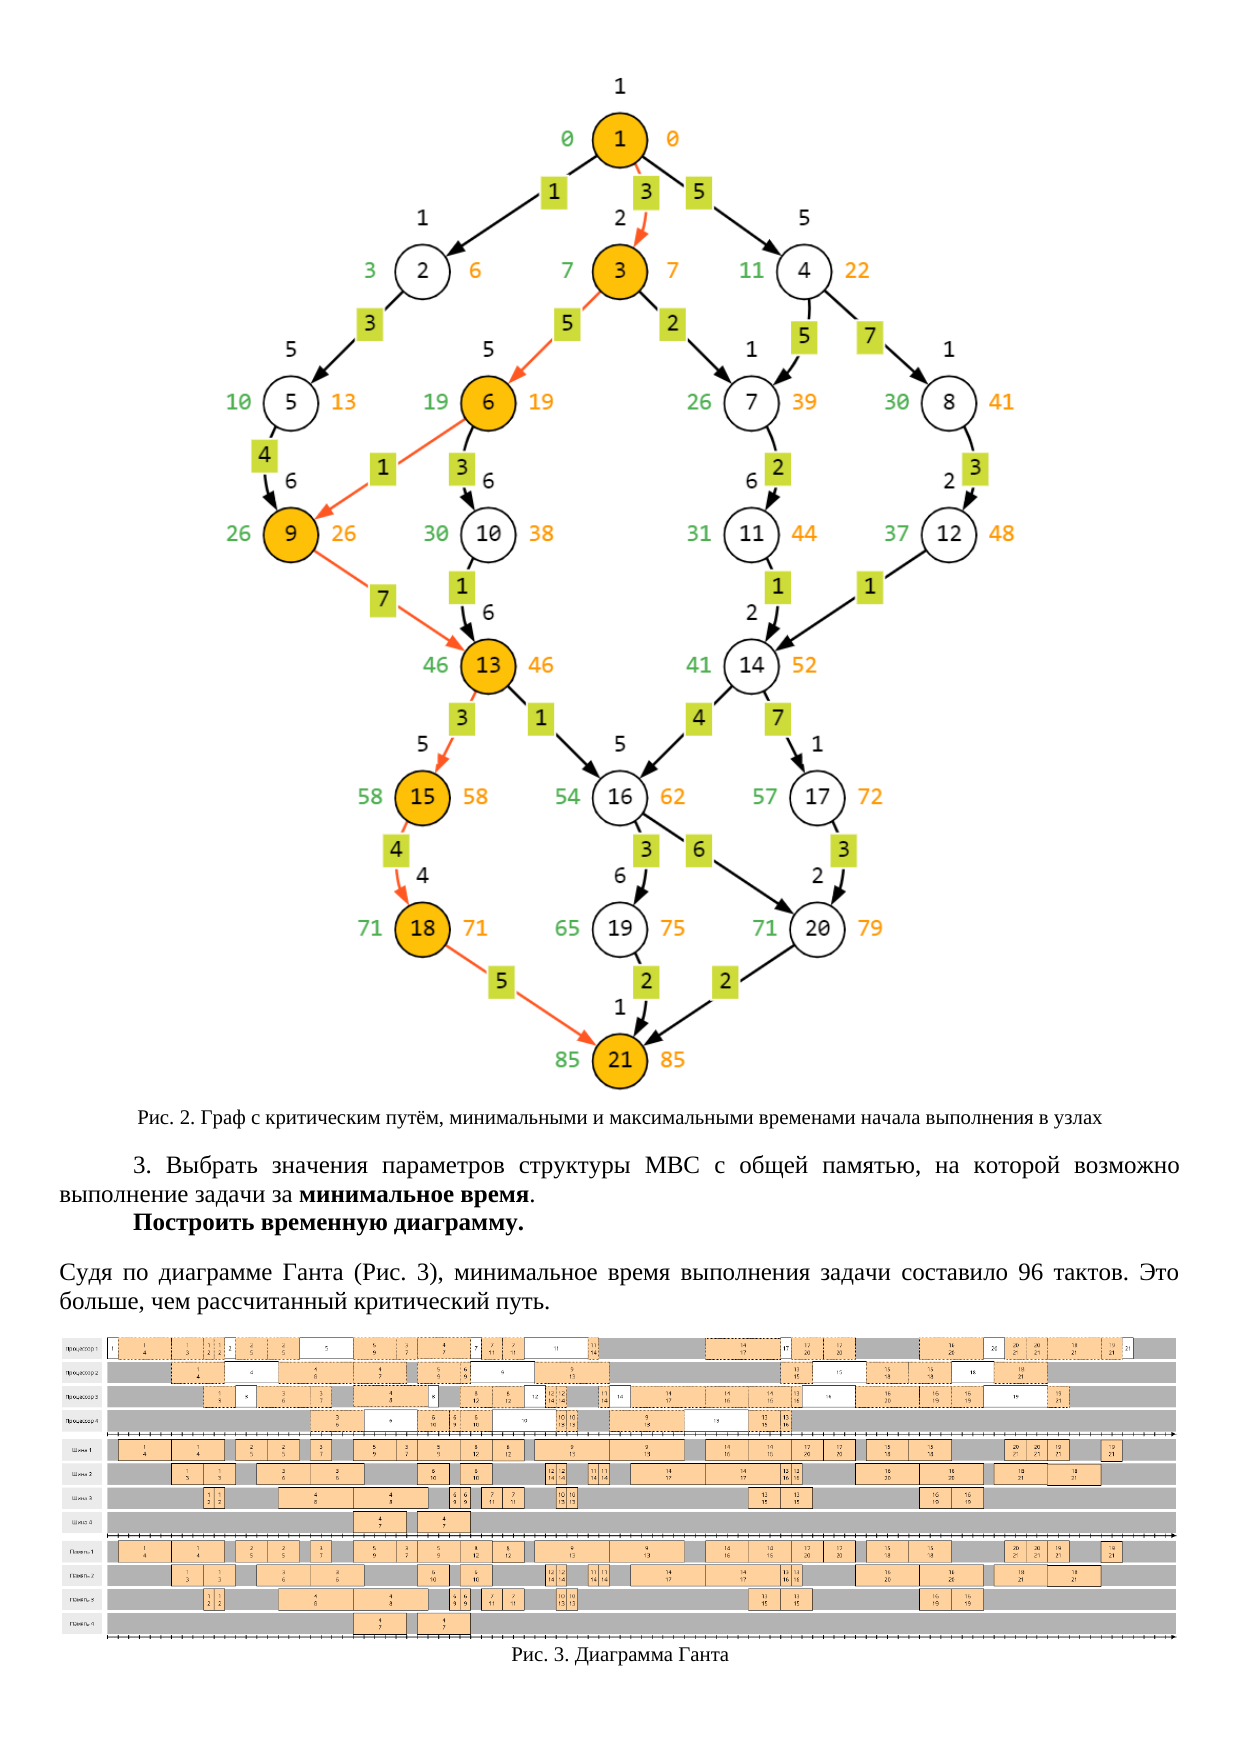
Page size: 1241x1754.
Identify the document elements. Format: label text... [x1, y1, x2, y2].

text Судя по диаграмме Ганта (Рис. 3), минимальное время выполнения задачи составило 96 тактов. Это больше, чем рассчитанный критический путь. [59, 1257, 1181, 1314]
text Построить временную диаграмму. [59, 1207, 1181, 1236]
text Рис. 3. Диаграмма Ганта [59, 1642, 1181, 1666]
text Рис. 2. Граф с критическим путём, минимальными и максимальными временами начала выполнения в узлах [59, 1105, 1181, 1129]
picture [212, 59, 1028, 1101]
picture [59, 1335, 1181, 1642]
text 3. Выбрать значения параметров структуры МВС с общей памятью, на которой возможно выполнение задачи за минимальное время. [59, 1150, 1181, 1207]
